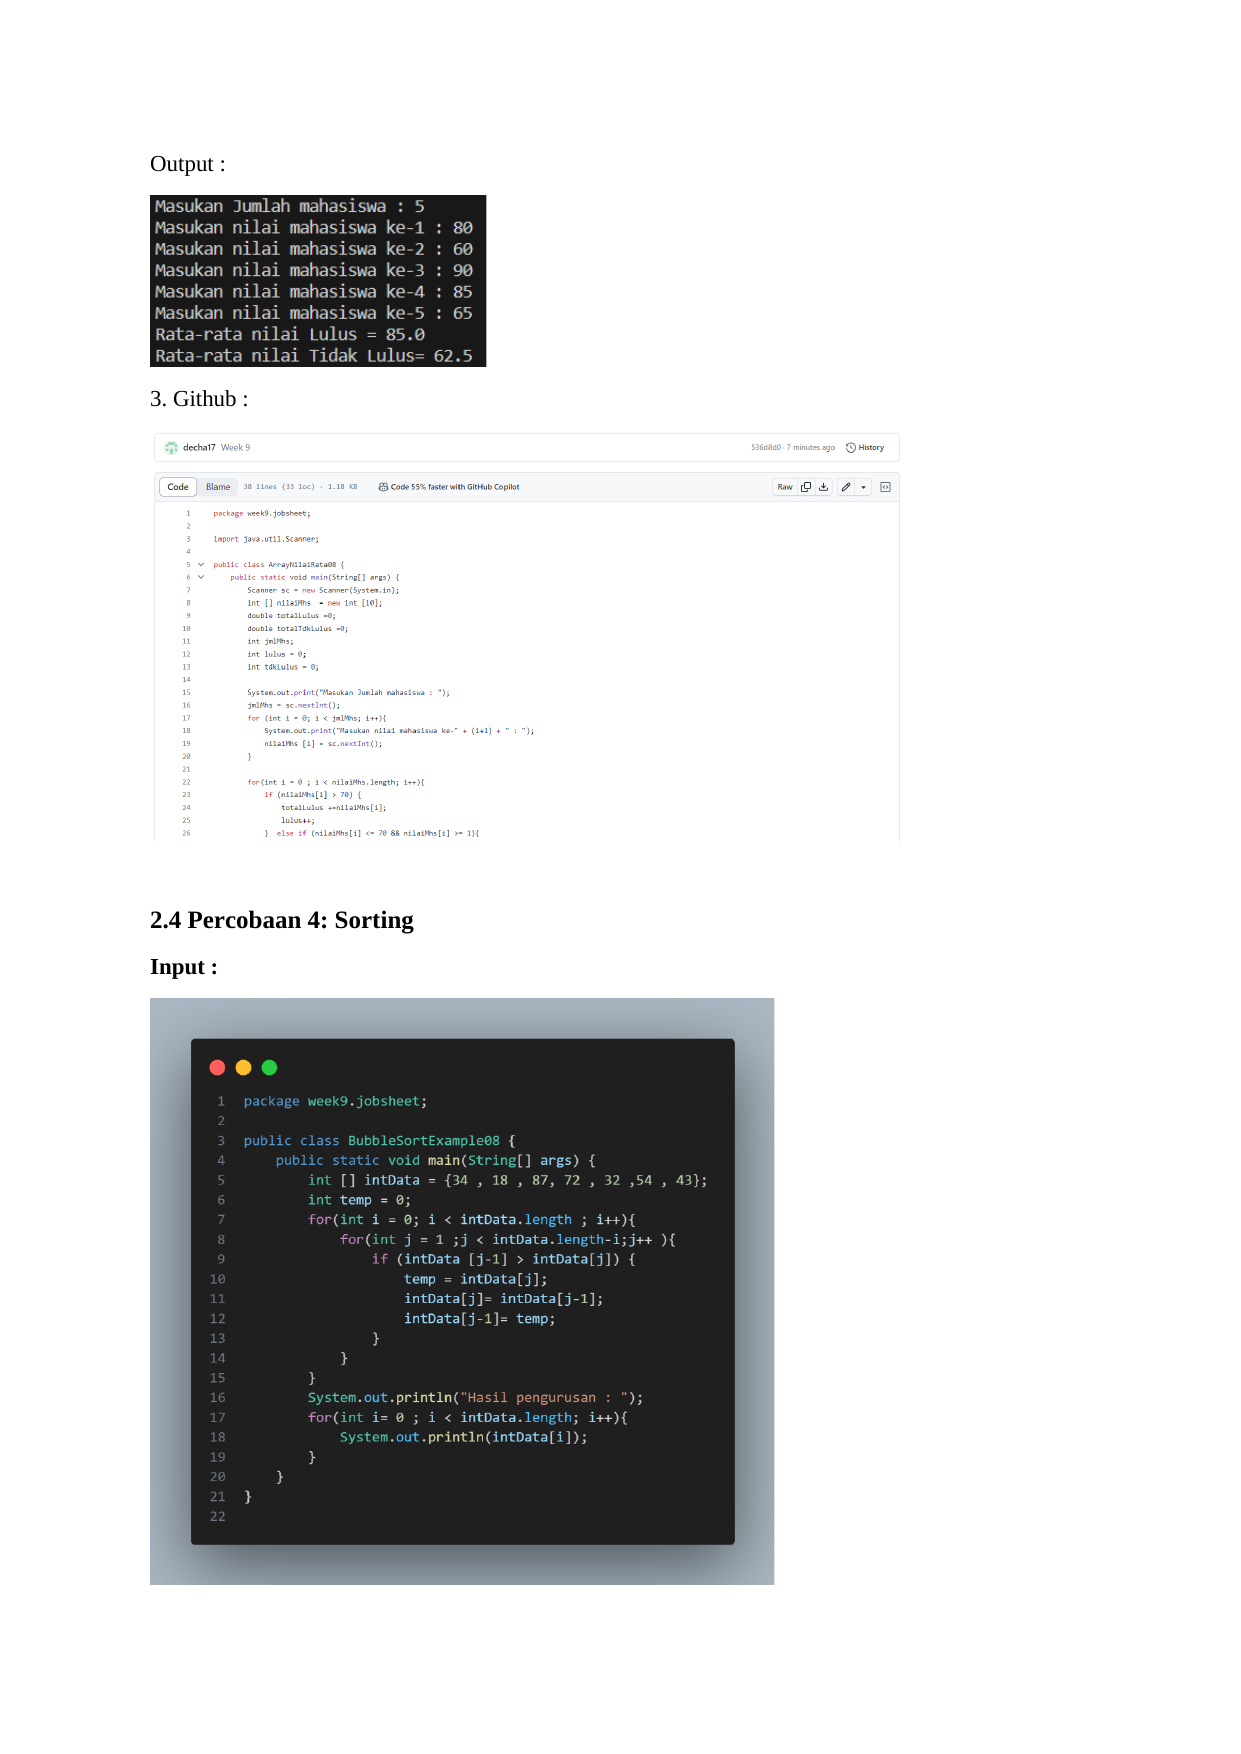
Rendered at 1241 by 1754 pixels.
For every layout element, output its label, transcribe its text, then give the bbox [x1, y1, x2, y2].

picture [150, 998, 775, 1585]
picture [150, 430, 901, 842]
text 2.4 Percobaan 4: Sorting [150, 905, 1090, 934]
text Output : [150, 150, 1090, 176]
text Input : [150, 953, 1090, 979]
text 3. Github : [150, 385, 1090, 412]
picture [150, 195, 487, 367]
